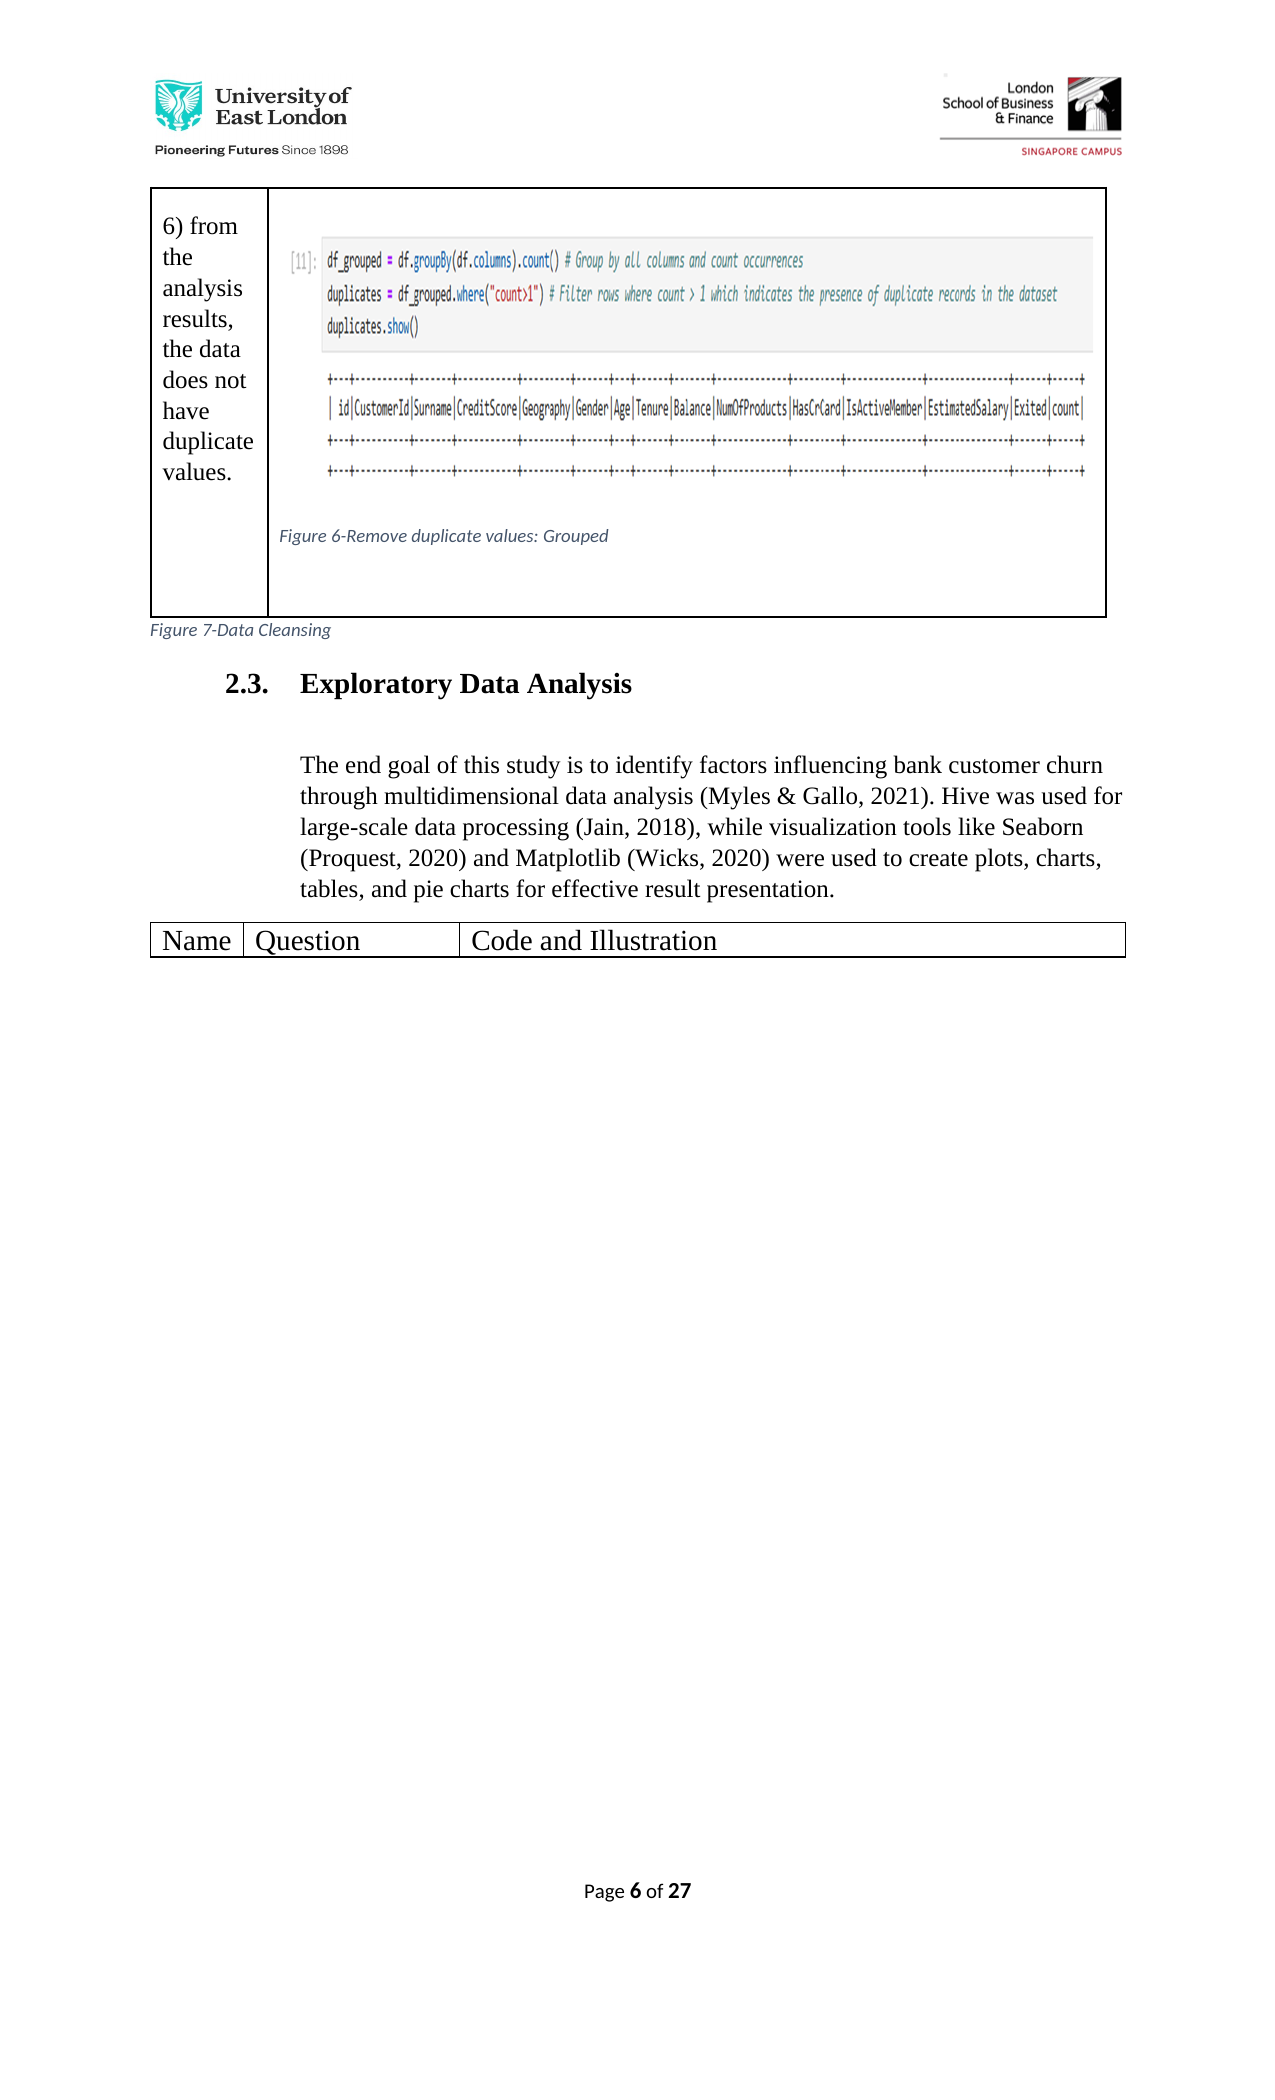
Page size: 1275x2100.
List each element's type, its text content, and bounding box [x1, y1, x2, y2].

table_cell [269, 189, 1105, 616]
table_header Question [244, 923, 459, 956]
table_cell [152, 189, 267, 616]
table_header Code and Illustration [460, 923, 1125, 956]
text The end goal of this study is to identify factors influencing bank customer churn through multidimensional data analysis (Myles & Gallo, 2021). Hive was used for large-scale data processing (Jain, 2018), while visualization tools like Seaborn (Proquest, 2020) and Matplotlib (Wicks, 2020) were used to create plots, charts, tables, and pie charts for effective result presentation. [300, 750, 1125, 903]
subtitle Exploratory Data Analysis [225, 666, 1125, 700]
picture [279, 211, 1094, 506]
table_header Name [151, 923, 243, 956]
picture [150, 73, 359, 159]
picture [925, 73, 1125, 159]
